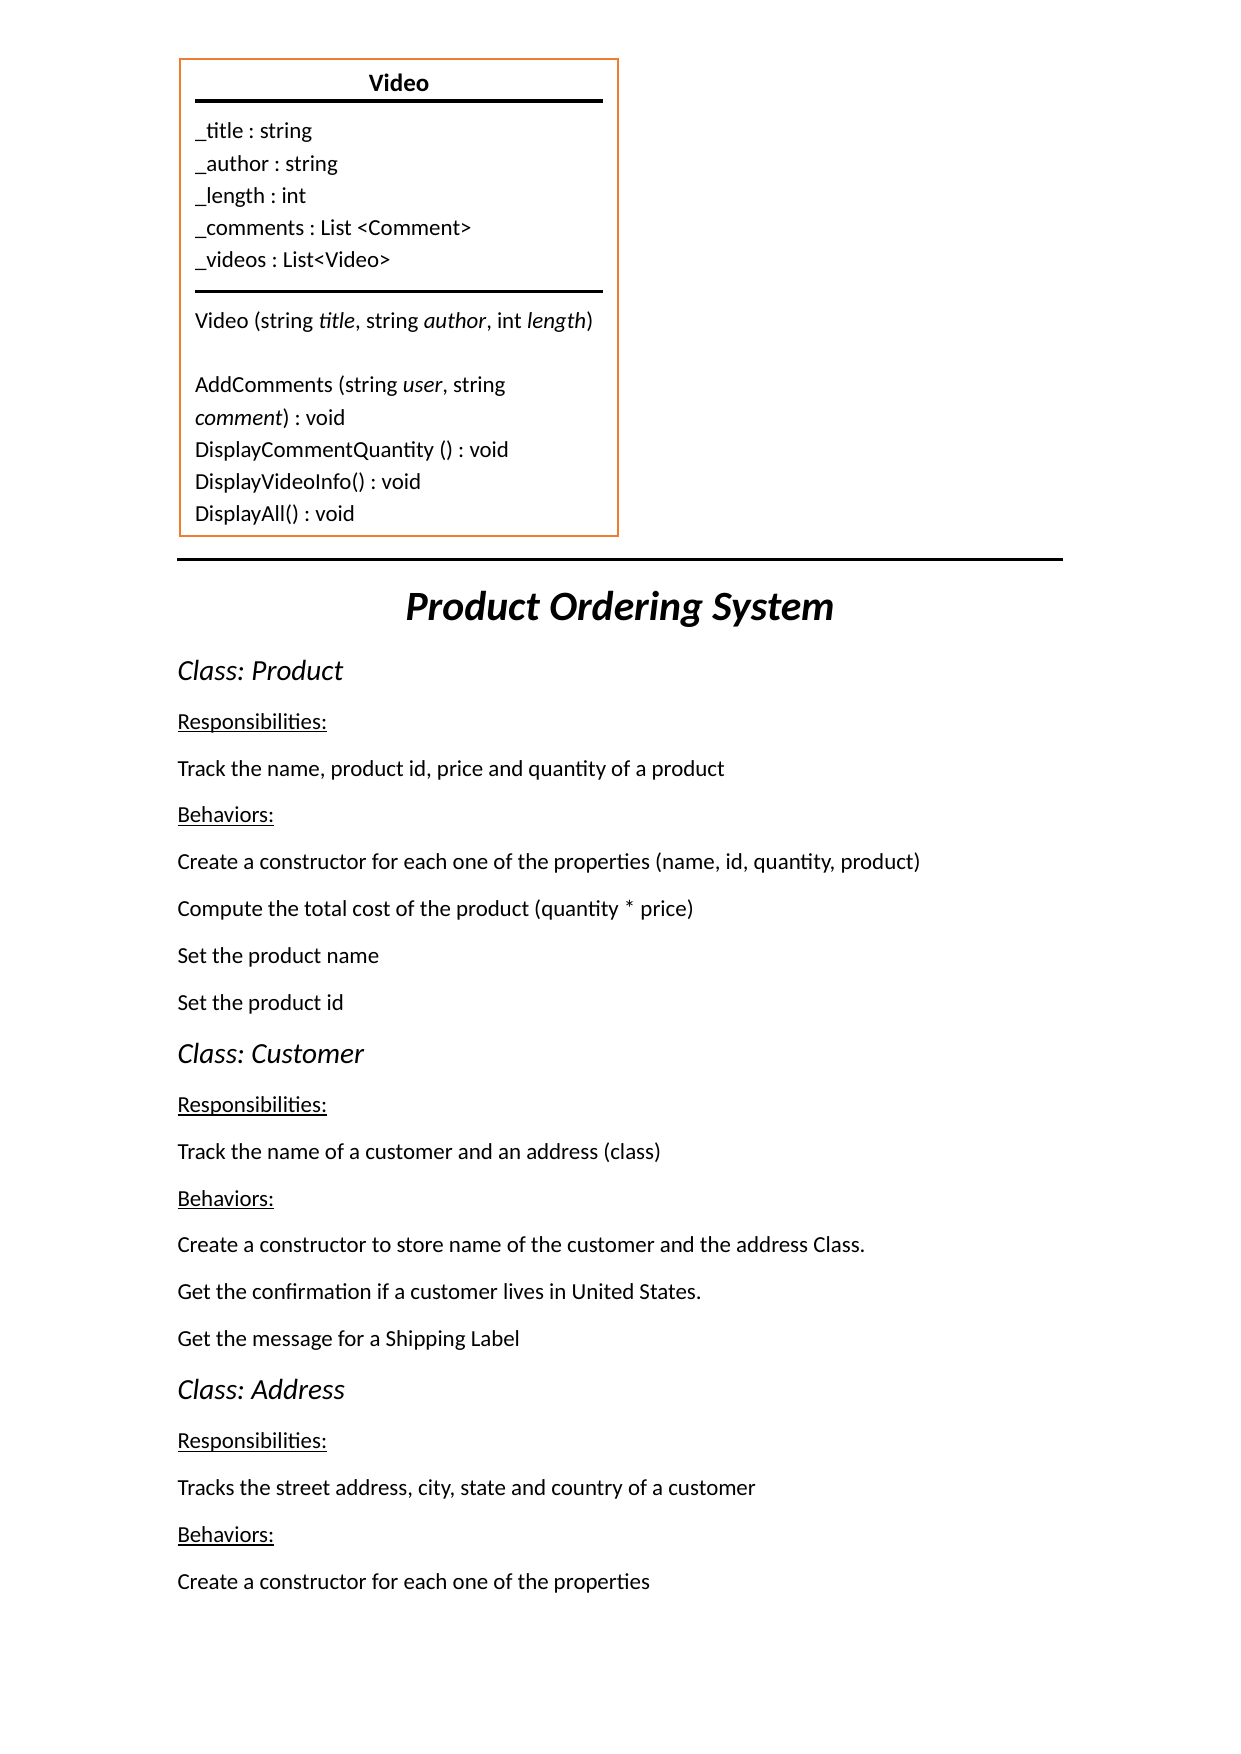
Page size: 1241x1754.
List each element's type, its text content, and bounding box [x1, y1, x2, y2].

text Set the product id [177, 988, 1063, 1016]
text Tracks the street address, city, state and country of a customer [177, 1473, 1063, 1501]
text Responsibilities: [177, 1090, 1063, 1118]
text Behaviors: [177, 1184, 1063, 1212]
text Get the confirmation if a customer lives in United States. [177, 1277, 1063, 1306]
text Set the product name [177, 941, 1063, 969]
text Product Ordering System [177, 580, 1063, 631]
text Create a constructor for each one of the properties [177, 1567, 1063, 1595]
text Class: Product [177, 652, 1063, 687]
text Responsibilities: [177, 1426, 1063, 1454]
text Class: Address [177, 1371, 1063, 1407]
text Create a constructor for each one of the properties (name, id, quantity, product) [177, 847, 1063, 875]
text Track the name of a customer and an address (class) [177, 1137, 1063, 1165]
text Create a constructor to store name of the customer and the address Class. [177, 1231, 1063, 1259]
text Track the name, product id, price and quantity of a product [177, 754, 1063, 782]
text Get the message for a Shipping Label [177, 1324, 1063, 1352]
text Behaviors: [177, 801, 1063, 828]
text Behaviors: [177, 1520, 1063, 1548]
text Compute the total cost of the product (quantity * price) [177, 894, 1063, 922]
text Responsibilities: [177, 707, 1063, 735]
text Class: Customer [177, 1035, 1063, 1071]
